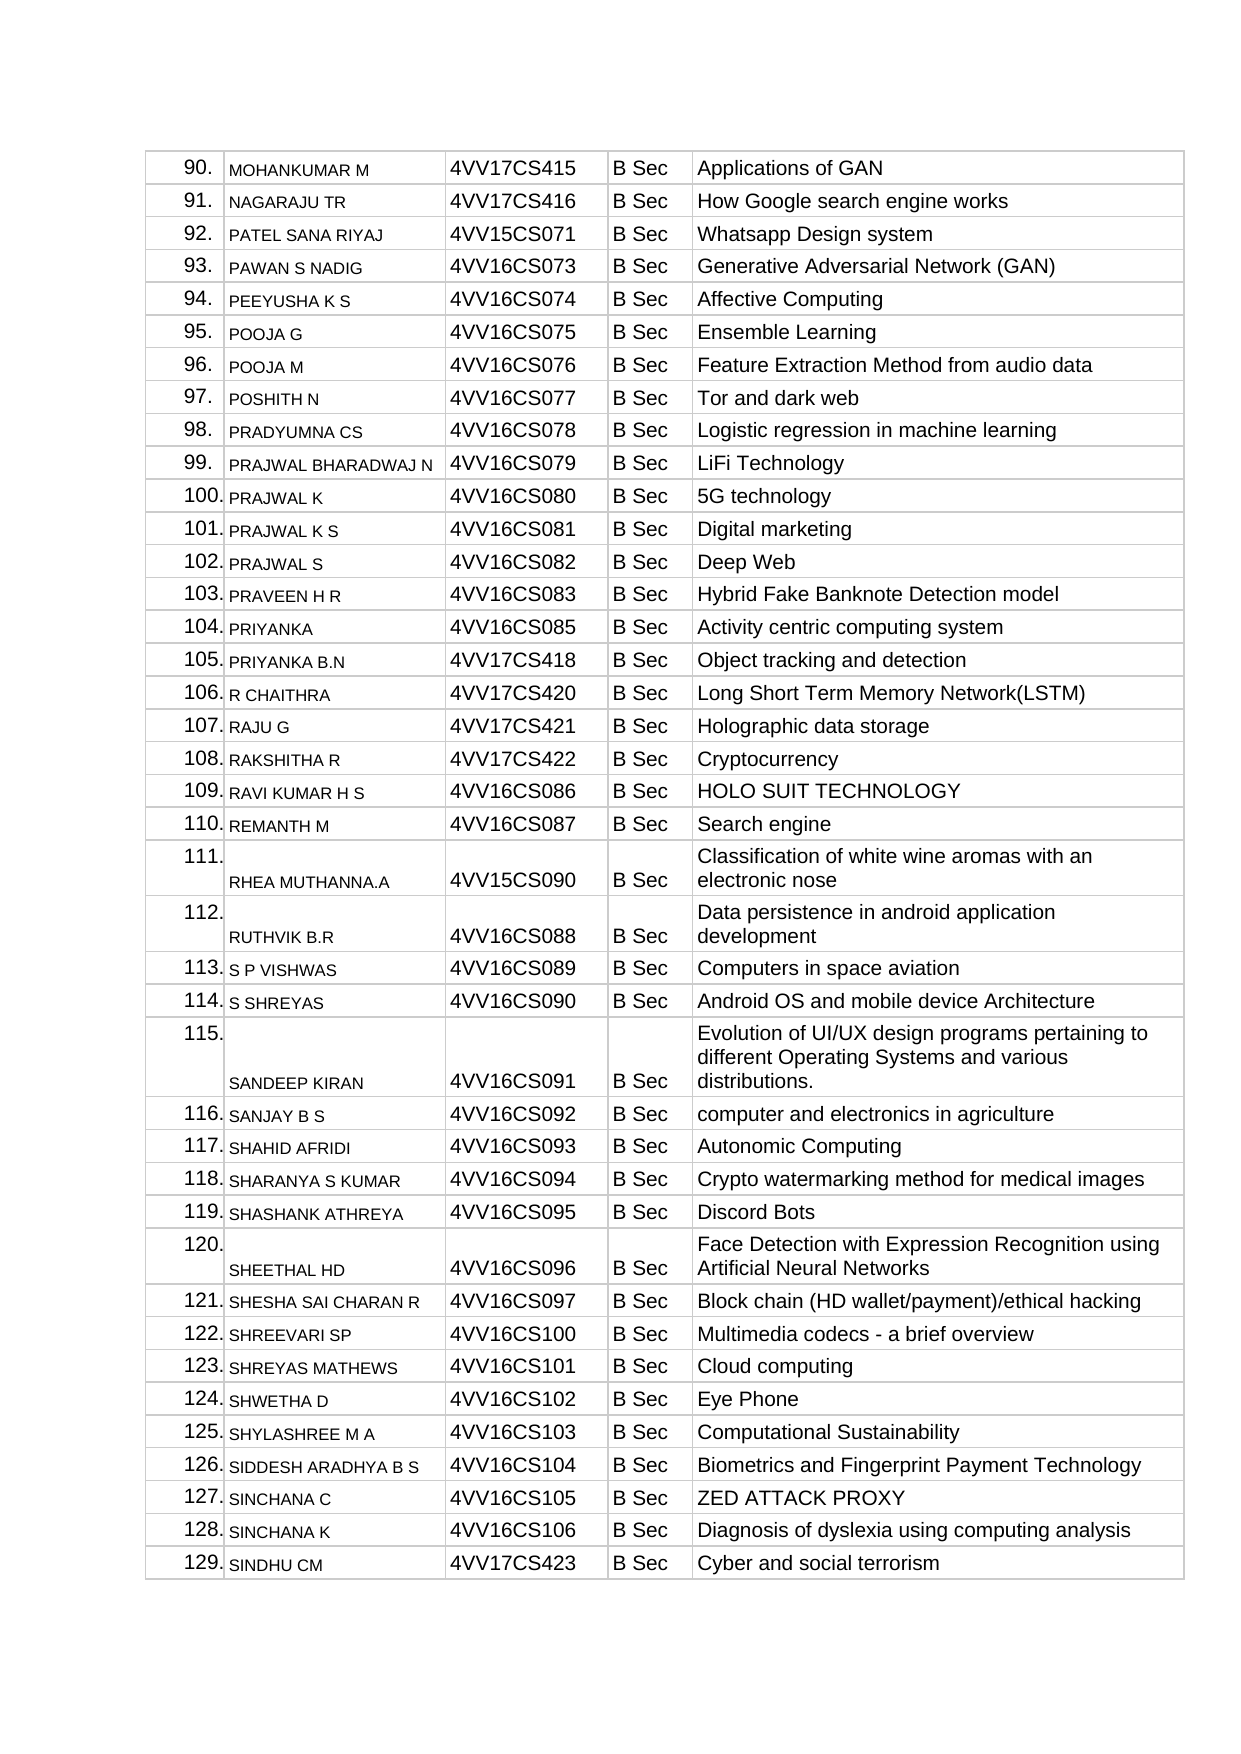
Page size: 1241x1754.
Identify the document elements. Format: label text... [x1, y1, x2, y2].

table_cell [146, 447, 223, 478]
table_cell Tor and dark web [693, 381, 1183, 412]
table_cell Computers in space aviation [693, 952, 1183, 983]
table_cell SHASHANK ATHREYA [225, 1196, 445, 1227]
table_cell PRIYANKA B.N [225, 644, 445, 675]
table_cell 4VV16CS082 [446, 545, 607, 577]
table_cell 4VV15CS090 [446, 841, 607, 895]
table_cell B Sec [609, 578, 692, 609]
table_cell [146, 414, 223, 445]
table_cell B Sec [609, 1383, 692, 1414]
table_cell 4VV16CS079 [446, 447, 607, 478]
table_cell 4VV16CS091 [446, 1018, 607, 1096]
table_cell NAGARAJU TR [225, 185, 445, 216]
table_cell Long Short Term Memory Network(LSTM) [693, 677, 1183, 708]
table_cell SIDDESH ARADHYA B S [225, 1448, 445, 1480]
table_cell SANJAY B S [225, 1097, 445, 1129]
table_cell POSHITH N [225, 381, 445, 412]
table_cell PAWAN S NADIG [225, 250, 445, 281]
table_cell RUTHVIK B.R [225, 896, 445, 951]
table_cell RHEA MUTHANNA.A [225, 841, 445, 895]
table_cell [146, 513, 223, 544]
table_cell Search engine [693, 808, 1183, 839]
table_cell SHREEVARI SP [225, 1317, 445, 1348]
table_cell PRAJWAL BHARADWAJ N [225, 447, 445, 478]
table_cell 4VV16CS103 [446, 1416, 607, 1447]
table_cell Affective Computing [693, 283, 1183, 314]
table_cell B Sec [609, 1018, 692, 1096]
table_cell SINDHU CM [225, 1547, 445, 1578]
table_cell Cyber and social terrorism [693, 1547, 1183, 1578]
table_cell [146, 250, 223, 281]
table_cell SHARANYA S KUMAR [225, 1163, 445, 1194]
table_cell [146, 1285, 223, 1316]
table_cell B Sec [609, 985, 692, 1016]
table_cell B Sec [609, 896, 692, 951]
table_cell B Sec [609, 152, 692, 183]
table_cell 4VV16CS081 [446, 513, 607, 544]
table_cell B Sec [609, 1317, 692, 1348]
table_cell [146, 1514, 223, 1545]
table_cell B Sec [609, 775, 692, 806]
table_cell Face Detection with Expression Recognition using Artificial Neural Networks [693, 1229, 1183, 1283]
table_cell 4VV17CS418 [446, 644, 607, 675]
table_cell 4VV16CS087 [446, 808, 607, 839]
table_cell Diagnosis of dyslexia using computing analysis [693, 1514, 1183, 1545]
table_cell [146, 348, 223, 380]
table_cell [146, 644, 223, 675]
table_cell [146, 545, 223, 577]
table_cell [146, 808, 223, 839]
table_cell B Sec [609, 414, 692, 445]
table_cell 4VV16CS080 [446, 480, 607, 511]
table_cell Data persistence in android application development [693, 896, 1183, 951]
table_cell B Sec [609, 1547, 692, 1578]
table_cell Ensemble Learning [693, 316, 1183, 347]
table_cell RAVI KUMAR H S [225, 775, 445, 806]
table_cell 4VV16CS088 [446, 896, 607, 951]
table_cell PRAJWAL S [225, 545, 445, 577]
table_cell [146, 480, 223, 511]
table_cell [146, 152, 223, 183]
table_cell [146, 1097, 223, 1129]
table_cell Cloud computing [693, 1350, 1183, 1381]
table_cell POOJA G [225, 316, 445, 347]
table_cell [146, 1416, 223, 1447]
table_cell PRAVEEN H R [225, 578, 445, 609]
table_cell [146, 1196, 223, 1227]
table_cell Deep Web [693, 545, 1183, 577]
table_cell How Google search engine works [693, 185, 1183, 216]
table_cell B Sec [609, 644, 692, 675]
table_cell B Sec [609, 1163, 692, 1194]
table_cell B Sec [609, 480, 692, 511]
table_cell 4VV17CS421 [446, 710, 607, 741]
table_cell RAKSHITHA R [225, 742, 445, 773]
table_cell Logistic regression in machine learning [693, 414, 1183, 445]
table_cell B Sec [609, 1350, 692, 1381]
table_cell [146, 952, 223, 983]
table_cell B Sec [609, 1448, 692, 1480]
table_cell SINCHANA C [225, 1481, 445, 1512]
table_cell B Sec [609, 381, 692, 412]
table_cell B Sec [609, 250, 692, 281]
table_cell LiFi Technology [693, 447, 1183, 478]
table_cell HOLO SUIT TECHNOLOGY [693, 775, 1183, 806]
table_cell [146, 710, 223, 741]
table_cell Classification of white wine aromas with an electronic nose [693, 841, 1183, 895]
table_cell S P VISHWAS [225, 952, 445, 983]
table_cell 4VV17CS415 [446, 152, 607, 183]
table_cell [146, 775, 223, 806]
table_cell SINCHANA K [225, 1514, 445, 1545]
table_cell 4VV16CS073 [446, 250, 607, 281]
table_cell 4VV16CS095 [446, 1196, 607, 1227]
table_cell 4VV17CS416 [446, 185, 607, 216]
table_cell 4VV17CS420 [446, 677, 607, 708]
table_cell [146, 316, 223, 347]
table_cell B Sec [609, 447, 692, 478]
table_cell 4VV16CS076 [446, 348, 607, 380]
table_cell Evolution of UI/UX design programs pertaining to different Operating Systems and various distributions. [693, 1018, 1183, 1096]
table_cell R CHAITHRA [225, 677, 445, 708]
table_cell 4VV16CS104 [446, 1448, 607, 1480]
table_cell 4VV16CS085 [446, 611, 607, 642]
table_cell [146, 611, 223, 642]
table_cell 4VV16CS089 [446, 952, 607, 983]
table_cell PRIYANKA [225, 611, 445, 642]
table_cell Activity centric computing system [693, 611, 1183, 642]
table_cell Holographic data storage [693, 710, 1183, 741]
table_cell Feature Extraction Method from audio data [693, 348, 1183, 380]
table_cell MOHANKUMAR M [225, 152, 445, 183]
table_cell RAJU G [225, 710, 445, 741]
table_cell 4VV16CS105 [446, 1481, 607, 1512]
table_cell [146, 1317, 223, 1348]
table_cell REMANTH M [225, 808, 445, 839]
table_cell [146, 841, 223, 895]
table_cell 4VV16CS092 [446, 1097, 607, 1129]
table_cell PATEL SANA RIYAJ [225, 217, 445, 248]
table_cell B Sec [609, 1416, 692, 1447]
table_cell B Sec [609, 1130, 692, 1161]
table_cell SHEETHAL HD [225, 1229, 445, 1283]
table_cell S SHREYAS [225, 985, 445, 1016]
table_cell PRAJWAL K S [225, 513, 445, 544]
table_cell [146, 1547, 223, 1578]
table_cell 4VV15CS071 [446, 217, 607, 248]
table_cell B Sec [609, 841, 692, 895]
table_cell PRADYUMNA CS [225, 414, 445, 445]
table_cell 4VV16CS101 [446, 1350, 607, 1381]
table_cell SHAHID AFRIDI [225, 1130, 445, 1161]
table_cell PEEYUSHA K S [225, 283, 445, 314]
table_cell 4VV16CS090 [446, 985, 607, 1016]
table_cell SHREYAS MATHEWS [225, 1350, 445, 1381]
table_cell [146, 283, 223, 314]
table_cell B Sec [609, 283, 692, 314]
table_cell B Sec [609, 545, 692, 577]
table_cell PRAJWAL K [225, 480, 445, 511]
table_cell 4VV16CS078 [446, 414, 607, 445]
table_cell [146, 1163, 223, 1194]
table_cell POOJA M [225, 348, 445, 380]
table_cell 4VV16CS100 [446, 1317, 607, 1348]
table_cell 4VV16CS077 [446, 381, 607, 412]
table_cell Generative Adversarial Network (GAN) [693, 250, 1183, 281]
table_cell B Sec [609, 1229, 692, 1283]
table_cell B Sec [609, 742, 692, 773]
table_cell SANDEEP KIRAN [225, 1018, 445, 1096]
table_cell [146, 677, 223, 708]
table_cell SHYLASHREE M A [225, 1416, 445, 1447]
table_cell [146, 381, 223, 412]
table_cell 4VV16CS083 [446, 578, 607, 609]
table_cell [146, 1448, 223, 1480]
table_cell B Sec [609, 677, 692, 708]
table_cell 4VV16CS102 [446, 1383, 607, 1414]
table_cell Cryptocurrency [693, 742, 1183, 773]
table_cell Object tracking and detection [693, 644, 1183, 675]
table_cell [146, 1018, 223, 1096]
table_cell Autonomic Computing [693, 1130, 1183, 1161]
table_cell [146, 185, 223, 216]
table_cell [146, 1350, 223, 1381]
table_cell B Sec [609, 611, 692, 642]
table_cell [146, 896, 223, 951]
table_cell B Sec [609, 1481, 692, 1512]
table_cell Whatsapp Design system [693, 217, 1183, 248]
table_cell 4VV16CS086 [446, 775, 607, 806]
table_cell 4VV16CS097 [446, 1285, 607, 1316]
table_cell Multimedia codecs - a brief overview [693, 1317, 1183, 1348]
table_cell B Sec [609, 1285, 692, 1316]
table_cell 5G technology [693, 480, 1183, 511]
table_cell 4VV16CS075 [446, 316, 607, 347]
table_cell Eye Phone [693, 1383, 1183, 1414]
table_cell 4VV16CS093 [446, 1130, 607, 1161]
table_cell B Sec [609, 513, 692, 544]
table_cell B Sec [609, 952, 692, 983]
table_cell Digital marketing [693, 513, 1183, 544]
table_cell B Sec [609, 710, 692, 741]
table_cell B Sec [609, 348, 692, 380]
table_cell [146, 578, 223, 609]
table_cell [146, 1130, 223, 1161]
table_cell B Sec [609, 1514, 692, 1545]
table_cell [146, 985, 223, 1016]
table_cell B Sec [609, 1097, 692, 1129]
table_cell Computational Sustainability [693, 1416, 1183, 1447]
table_cell [146, 217, 223, 248]
table_cell 4VV17CS423 [446, 1547, 607, 1578]
table_cell [146, 742, 223, 773]
table_cell Crypto watermarking method for medical images [693, 1163, 1183, 1194]
table_cell [146, 1481, 223, 1512]
table_cell SHWETHA D [225, 1383, 445, 1414]
table_cell Android OS and mobile device Architecture [693, 985, 1183, 1016]
table_cell B Sec [609, 316, 692, 347]
table_cell 4VV16CS094 [446, 1163, 607, 1194]
table_cell Hybrid Fake Banknote Detection model [693, 578, 1183, 609]
table_cell B Sec [609, 185, 692, 216]
table_cell Block chain (HD wallet/payment)/ethical hacking [693, 1285, 1183, 1316]
table_cell computer and electronics in agriculture [693, 1097, 1183, 1129]
table_cell B Sec [609, 1196, 692, 1227]
table_cell Biometrics and Fingerprint Payment Technology [693, 1448, 1183, 1480]
table_cell ZED ATTACK PROXY [693, 1481, 1183, 1512]
table_cell B Sec [609, 217, 692, 248]
table_cell 4VV16CS106 [446, 1514, 607, 1545]
table_cell [146, 1383, 223, 1414]
table_cell SHESHA SAI CHARAN R [225, 1285, 445, 1316]
table_cell 4VV16CS096 [446, 1229, 607, 1283]
table_cell [146, 1229, 223, 1283]
table_cell 4VV17CS422 [446, 742, 607, 773]
table_cell Applications of GAN [693, 152, 1183, 183]
table_cell B Sec [609, 808, 692, 839]
table_cell 4VV16CS074 [446, 283, 607, 314]
table_cell Discord Bots [693, 1196, 1183, 1227]
